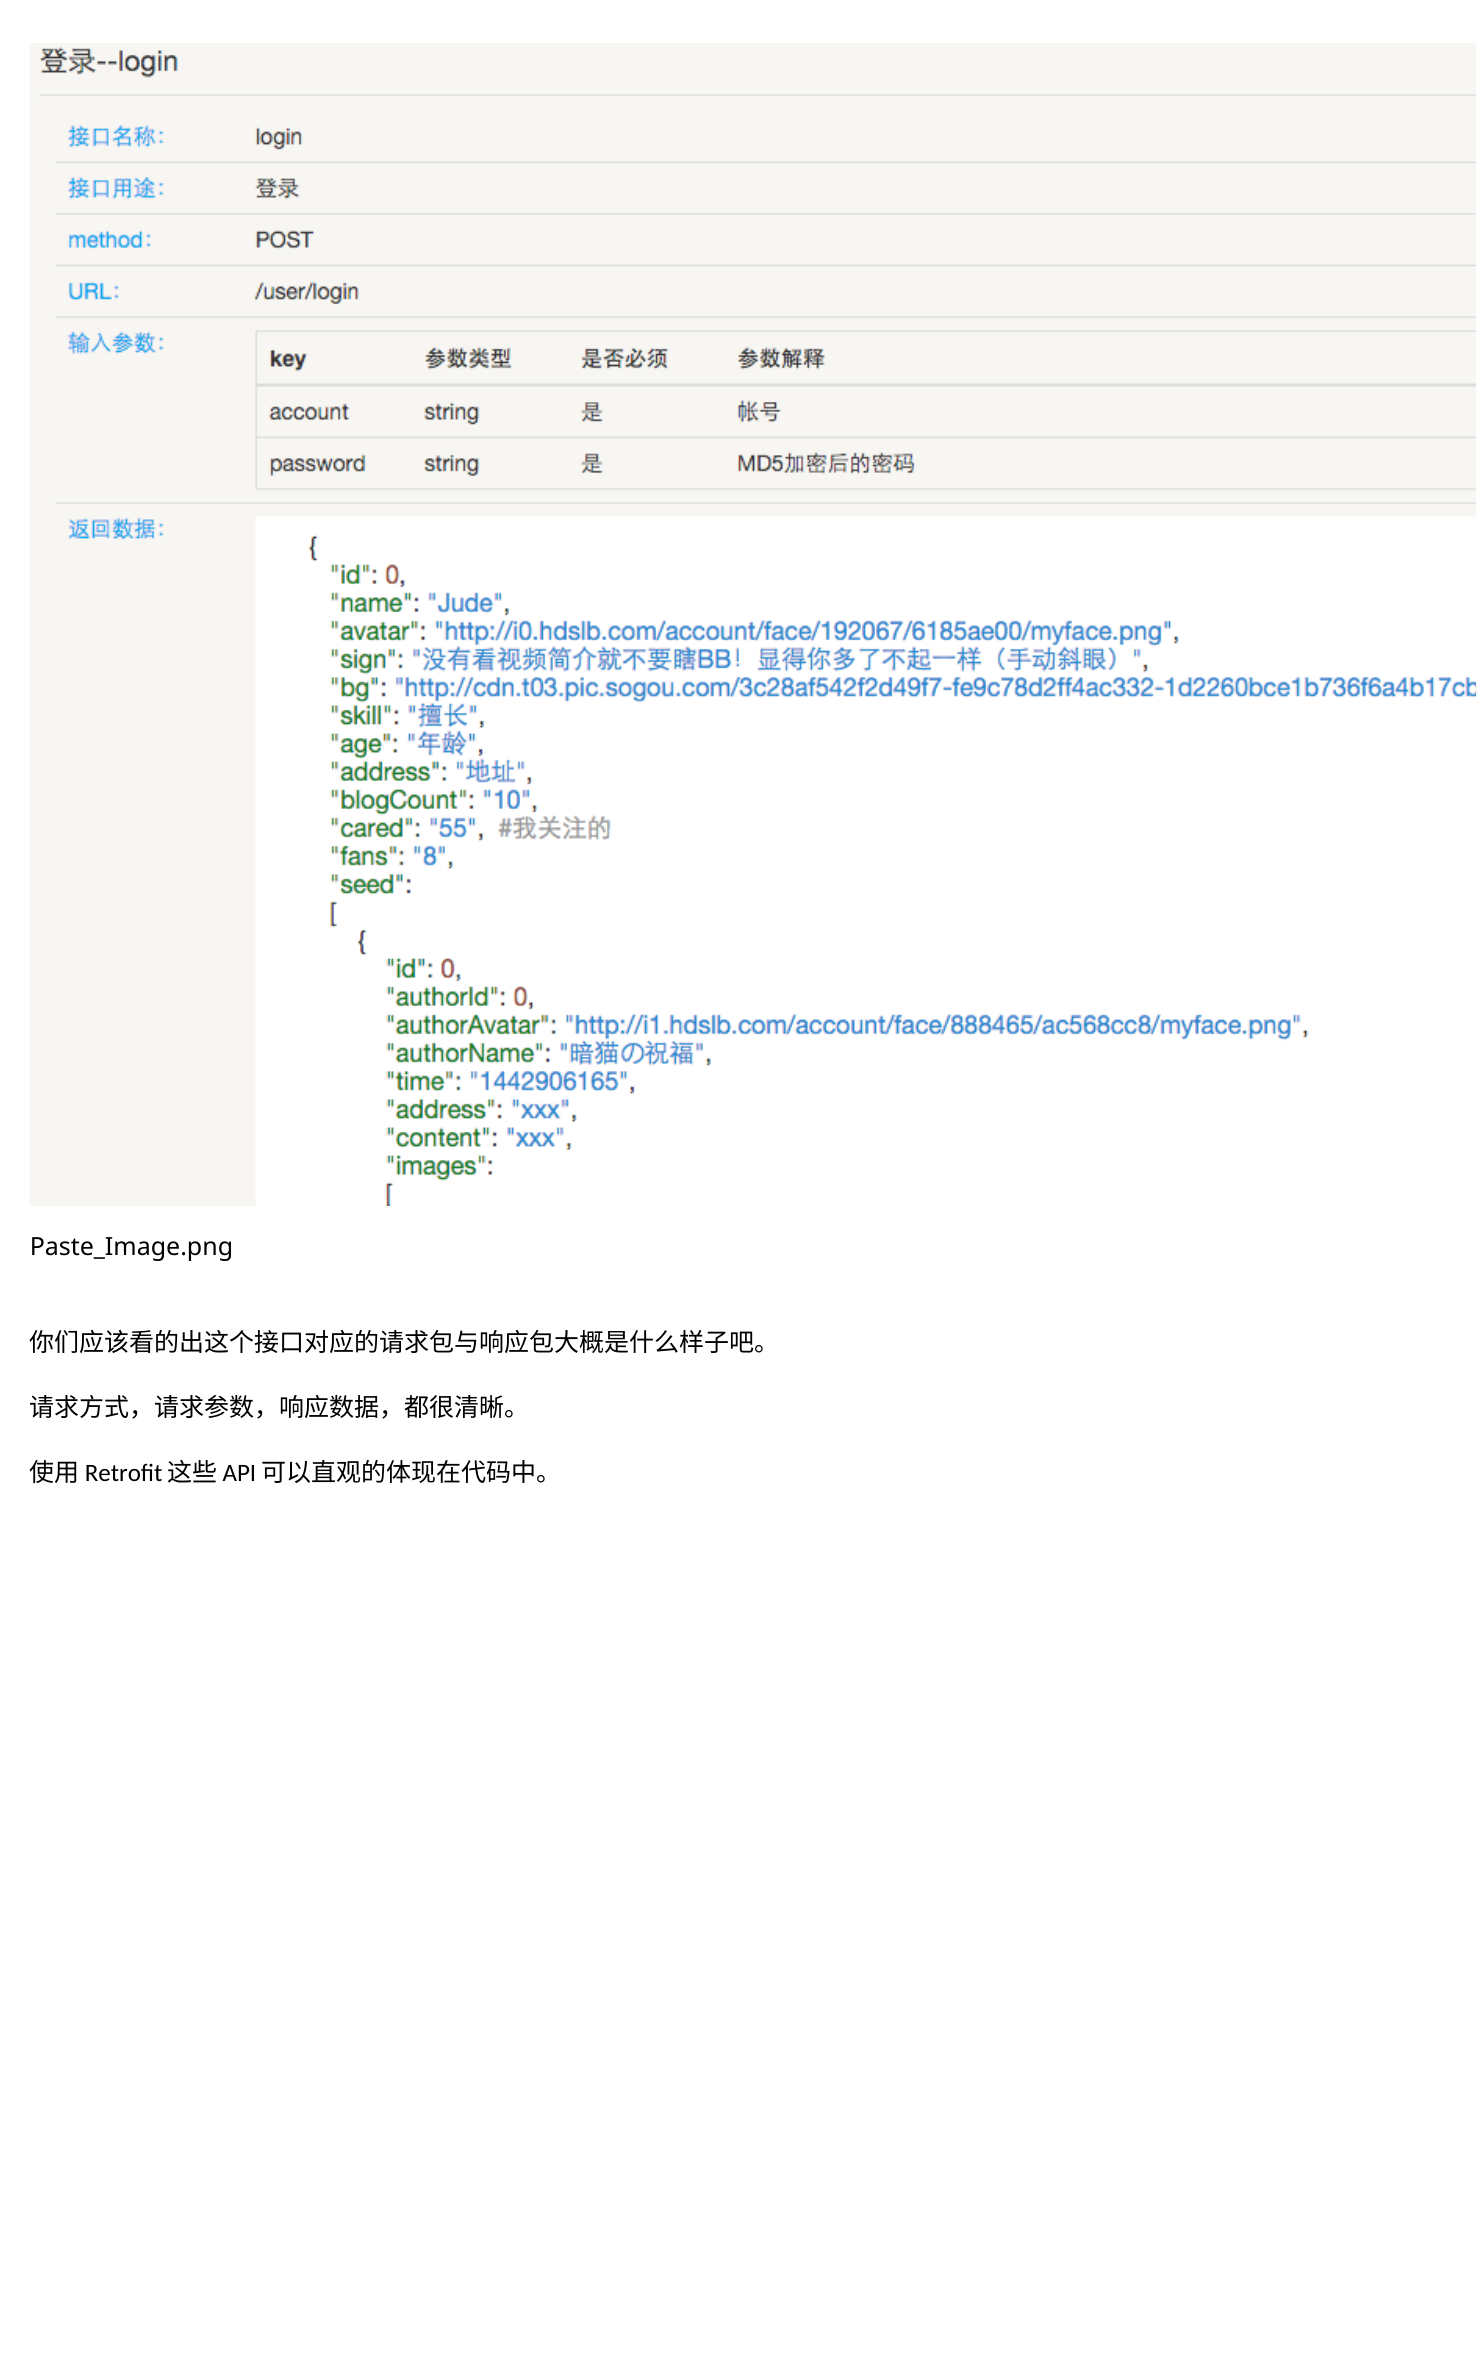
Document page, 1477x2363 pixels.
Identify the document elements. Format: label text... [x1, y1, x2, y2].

picture [29, 43, 1477, 1206]
text Paste_Image.png [29, 1213, 1447, 1278]
text 你们应该看的出这个接口对应的请求包与响应包大概是什么样子吧。 请求方式，请求参数，响应数据，都很清晰。 使用Retrofit这些API可以直观的体现在代码中。 [29, 1308, 1447, 1503]
